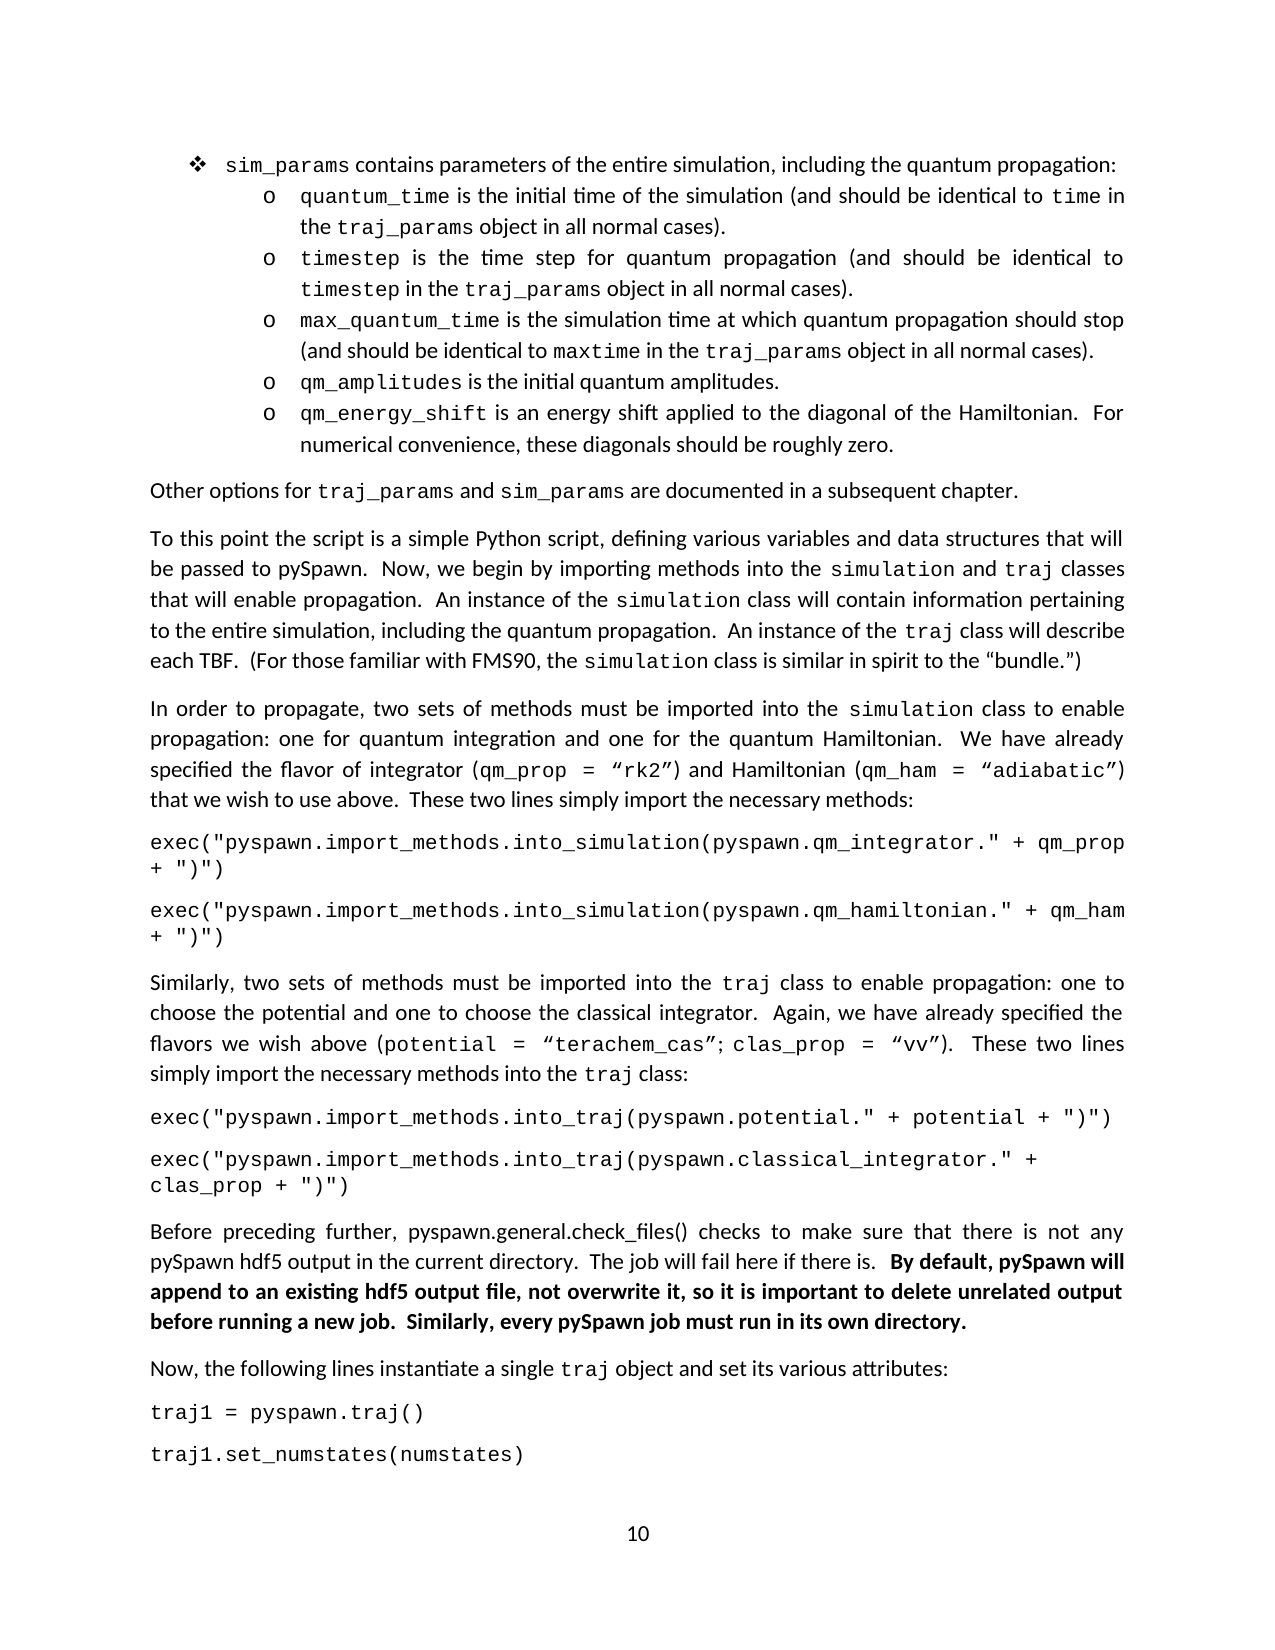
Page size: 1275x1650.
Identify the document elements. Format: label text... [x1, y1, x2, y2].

text Other options for traj_params and sim_params are documented in a subsequent chapter. [150, 477, 1125, 505]
text traj1.set_numstates(numstates) [150, 1444, 1125, 1467]
list max_quantum_time is the simulation time at which quantum propagation should stop (and should be identical to maxtime in the traj_params object in all normal cases). [262, 305, 1125, 365]
text exec("pyspawn.import_methods.into_simulation(pyspawn.qm_hamiltonian." + qm_ham + ")") [150, 900, 1125, 949]
text exec("pyspawn.import_methods.into_traj(pyspawn.potential." + potential + ")") [150, 1107, 1125, 1131]
list timestep is the time step for quantum propagation (and should be identical to timestep in the traj_params object in all normal cases). [262, 243, 1125, 303]
text exec("pyspawn.import_methods.into_simulation(pyspawn.qm_integrator." + qm_prop + ")") [150, 832, 1125, 882]
list quantum_time is the initial time of the simulation (and should be identical to time in the traj_params object in all normal cases). [262, 181, 1125, 241]
text Before preceding further, pyspawn.general.check_files() checks to make sure that there is not any pySpawn hdf5 output in the current directory. The job will fail here if there is. By default, pySpawn will append to an existing hdf5 output file, not overwrite it, so it is important to delete unrelated output before running a new job. Similarly, every pySpawn job must run in its own directory. [150, 1217, 1125, 1335]
text To this point the script is a simple Python script, defining various variables and data structures that will be passed to pySpawn. Now, we begin by importing methods into the simulation and traj classes that will enable propagation. An instance of the simulation class will contain information pertaining to the entire simulation, including the quantum propagation. An instance of the traj class will describe each TBF. (For those familiar with FMS90, the simulation class is similar in spirit to the “bundle.”) [150, 524, 1125, 675]
text Now, the following lines instantiate a single traj object and set its various attributes: [150, 1354, 1125, 1383]
list qm_energy_shift is an energy shift applied to the diagonal of the Hamiltonian. For numerical convenience, these diagonals should be roughly zero. [262, 398, 1125, 458]
list sim_params contains parameters of the entire simulation, including the quantum propagation: [187, 150, 1125, 178]
text exec("pyspawn.import_methods.into_traj(pyspawn.classical_integrator." + clas_prop + ")") [150, 1149, 1125, 1198]
text Similarly, two sets of methods must be imported into the traj class to enable propagation: one to choose the potential and one to choose the classical integrator. Again, we have already specified the flavors we wish above (potential = “terachem_cas”; clas_prop = “vv”). These two lines simply import the necessary methods into the traj class: [150, 968, 1125, 1088]
text traj1 = pyspawn.traj() [150, 1402, 1125, 1425]
list qm_amplitudes is the initial quantum amplitudes. [262, 367, 1125, 396]
text In order to propagate, two sets of methods must be imported into the simulation class to enable propagation: one for quantum integration and one for the quantum Hamiltonian. We have already specified the flavor of integrator (qm_prop = “rk2”) and Hamiltonian (qm_ham = “adiabatic”) that we wish to use above. These two lines simply import the necessary methods: [150, 694, 1125, 813]
